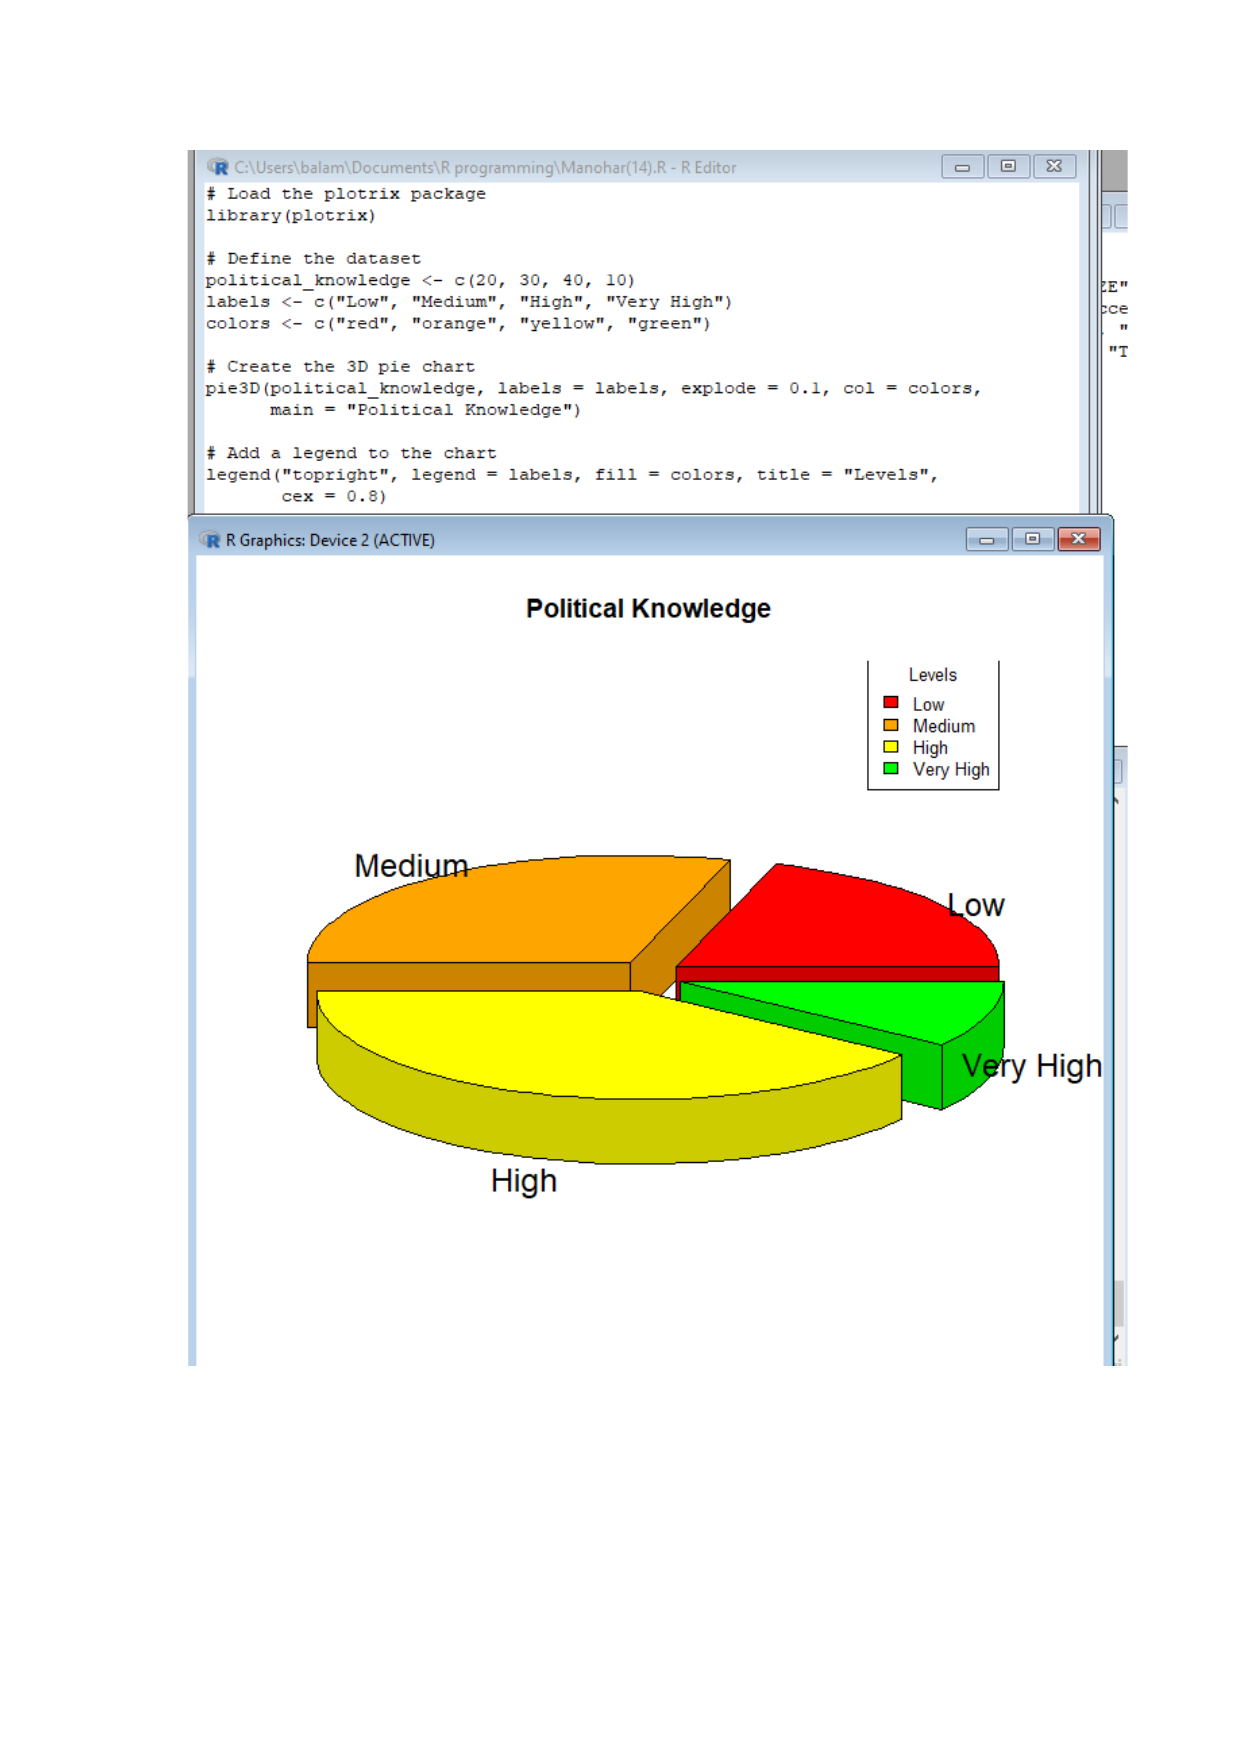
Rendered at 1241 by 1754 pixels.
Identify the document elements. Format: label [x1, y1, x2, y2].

picture [187, 150, 1128, 1366]
